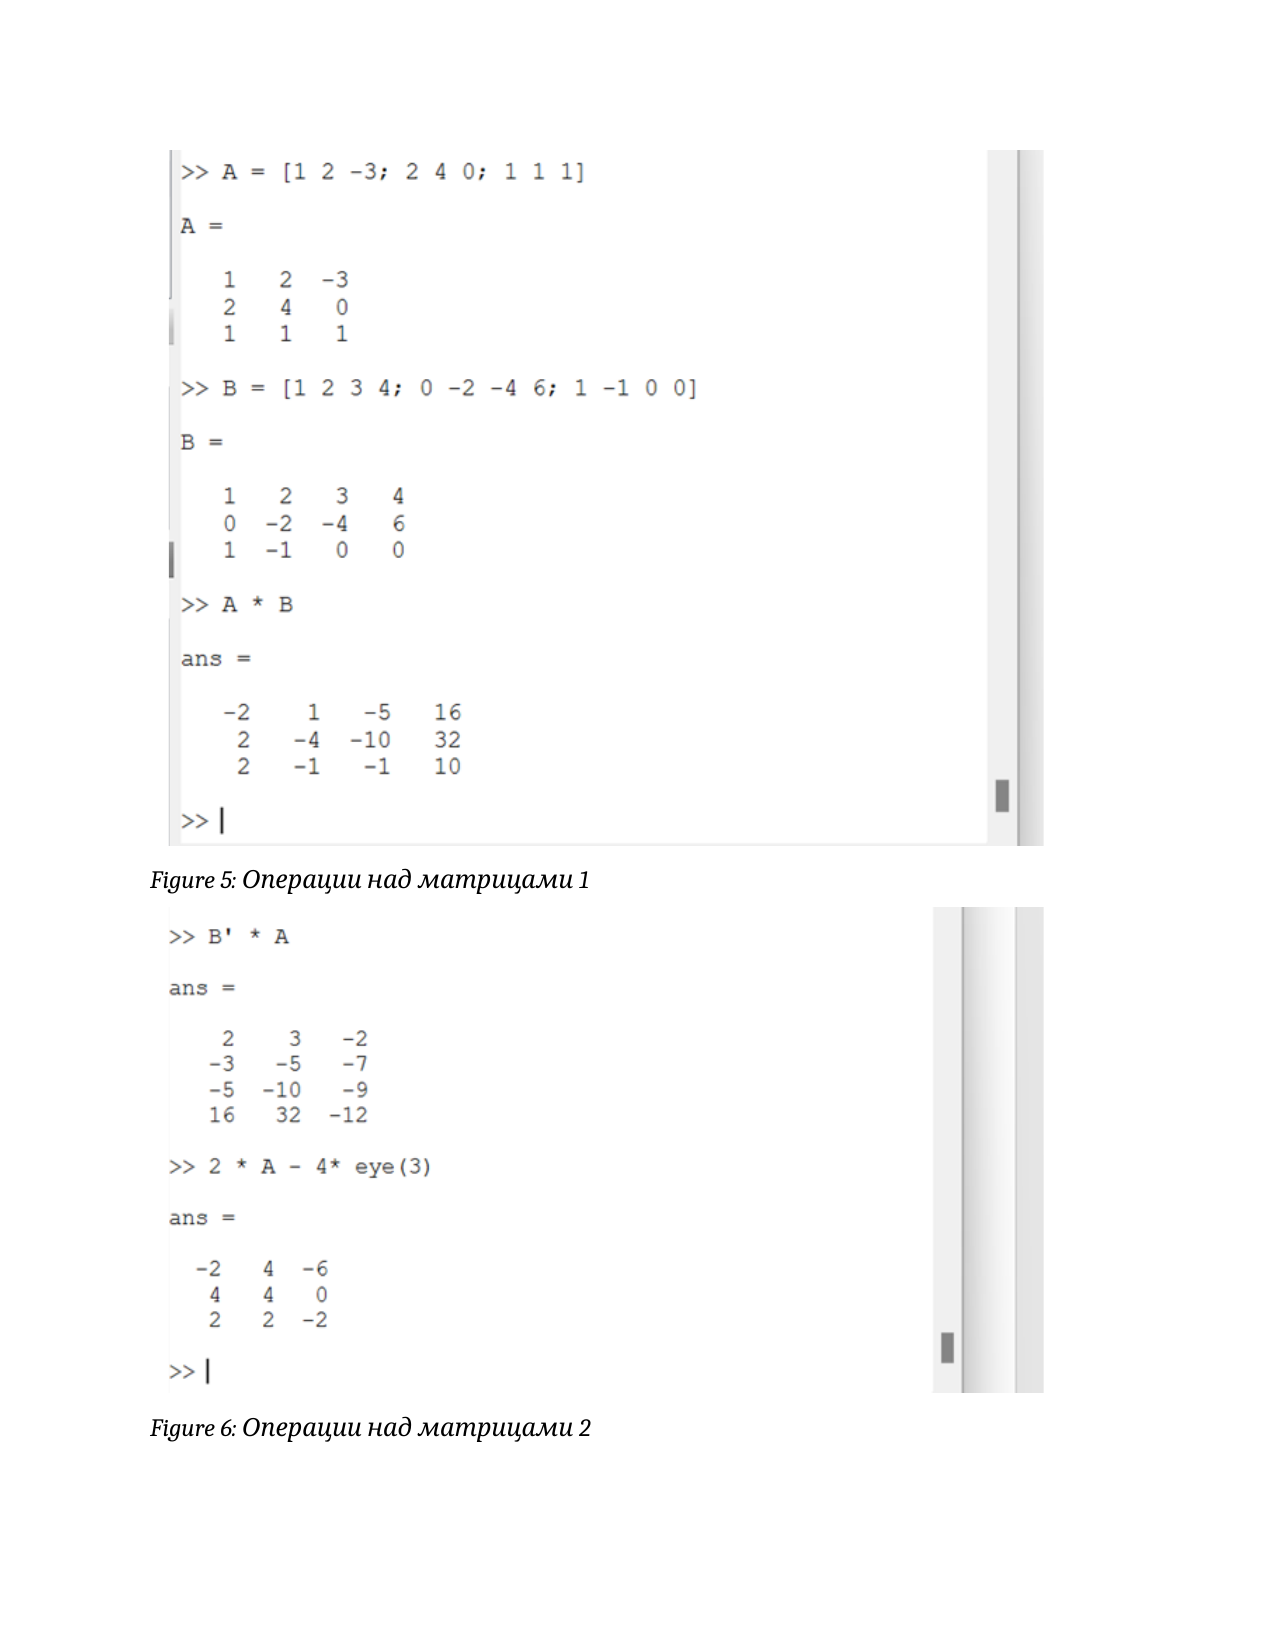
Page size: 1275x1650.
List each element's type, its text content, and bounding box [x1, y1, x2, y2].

picture [168, 150, 1044, 846]
picture [168, 907, 1044, 1393]
text Figure 5: Операции над матрицами 1 [150, 866, 1125, 895]
text Figure 6: Операции над матрицами 2 [150, 1414, 1125, 1442]
